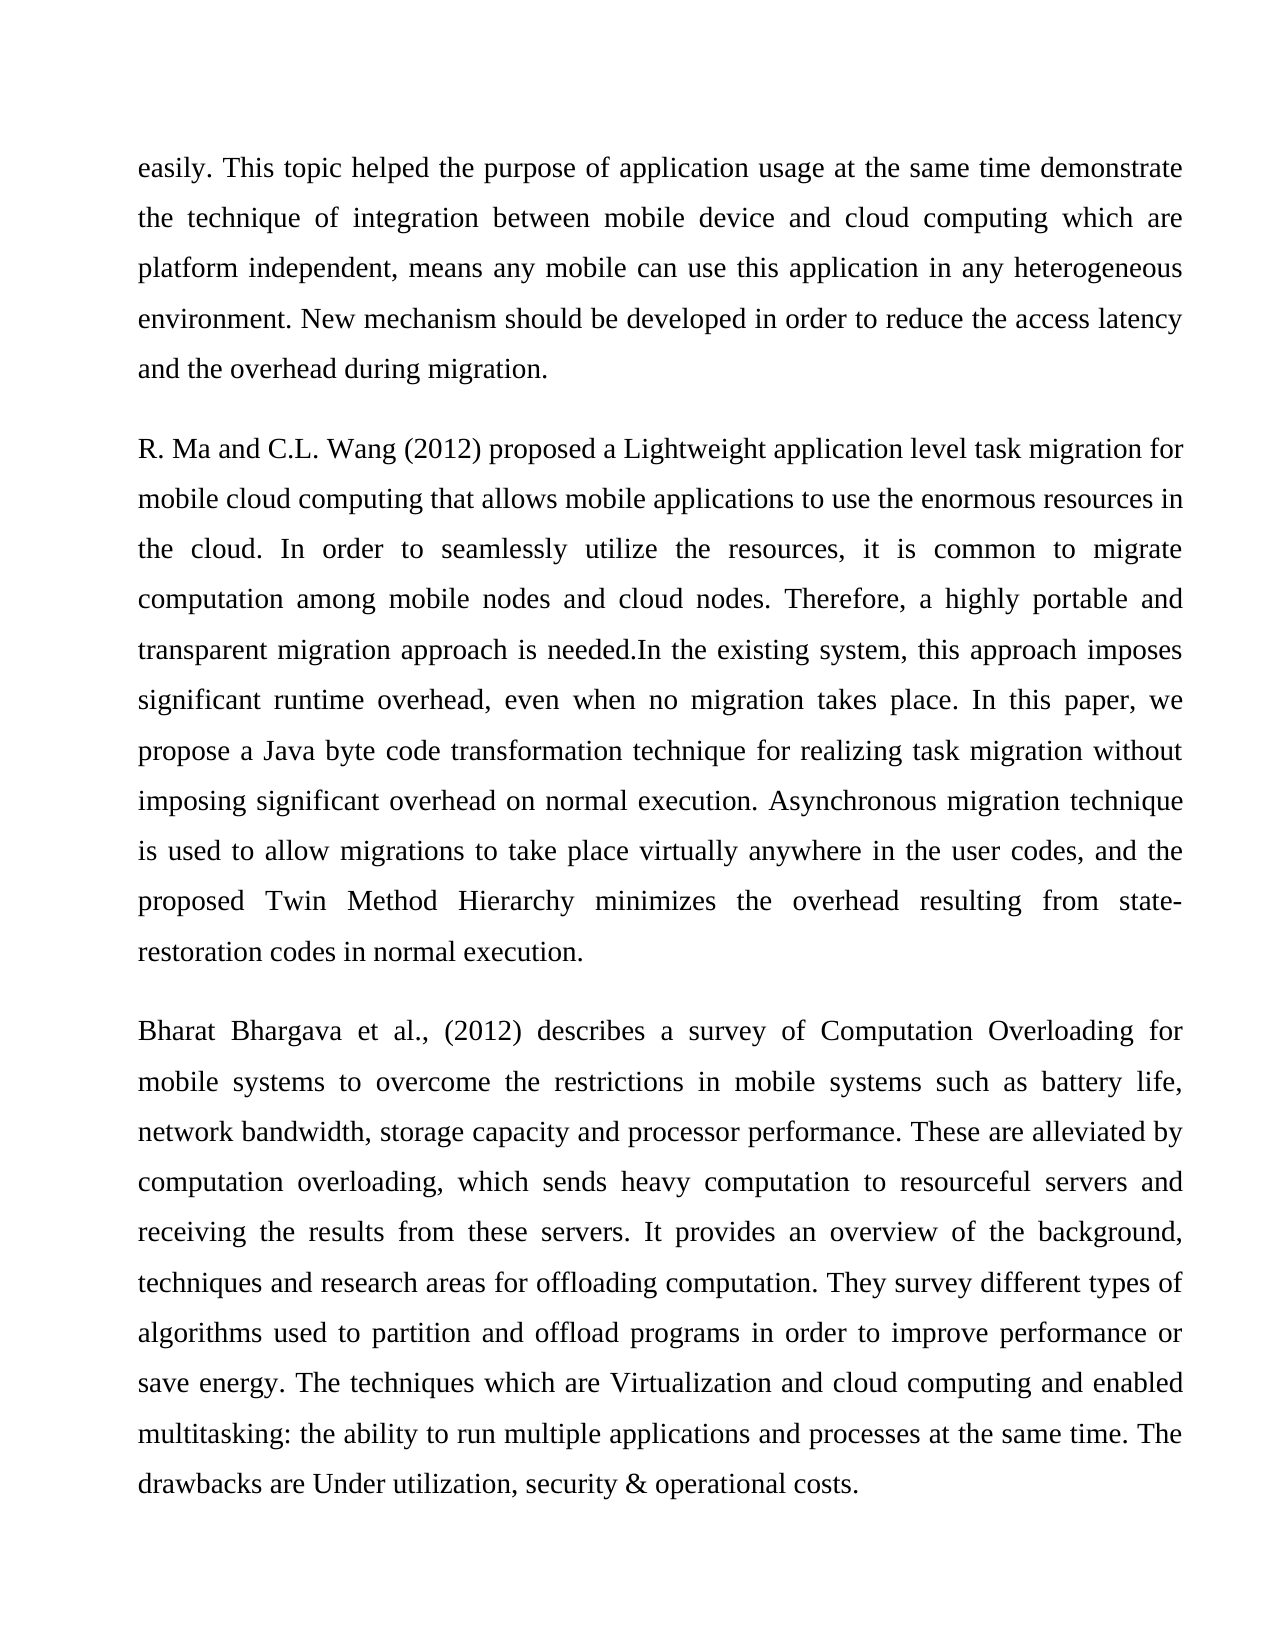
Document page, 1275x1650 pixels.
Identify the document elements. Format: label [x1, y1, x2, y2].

table_header [126, 150, 1195, 1500]
